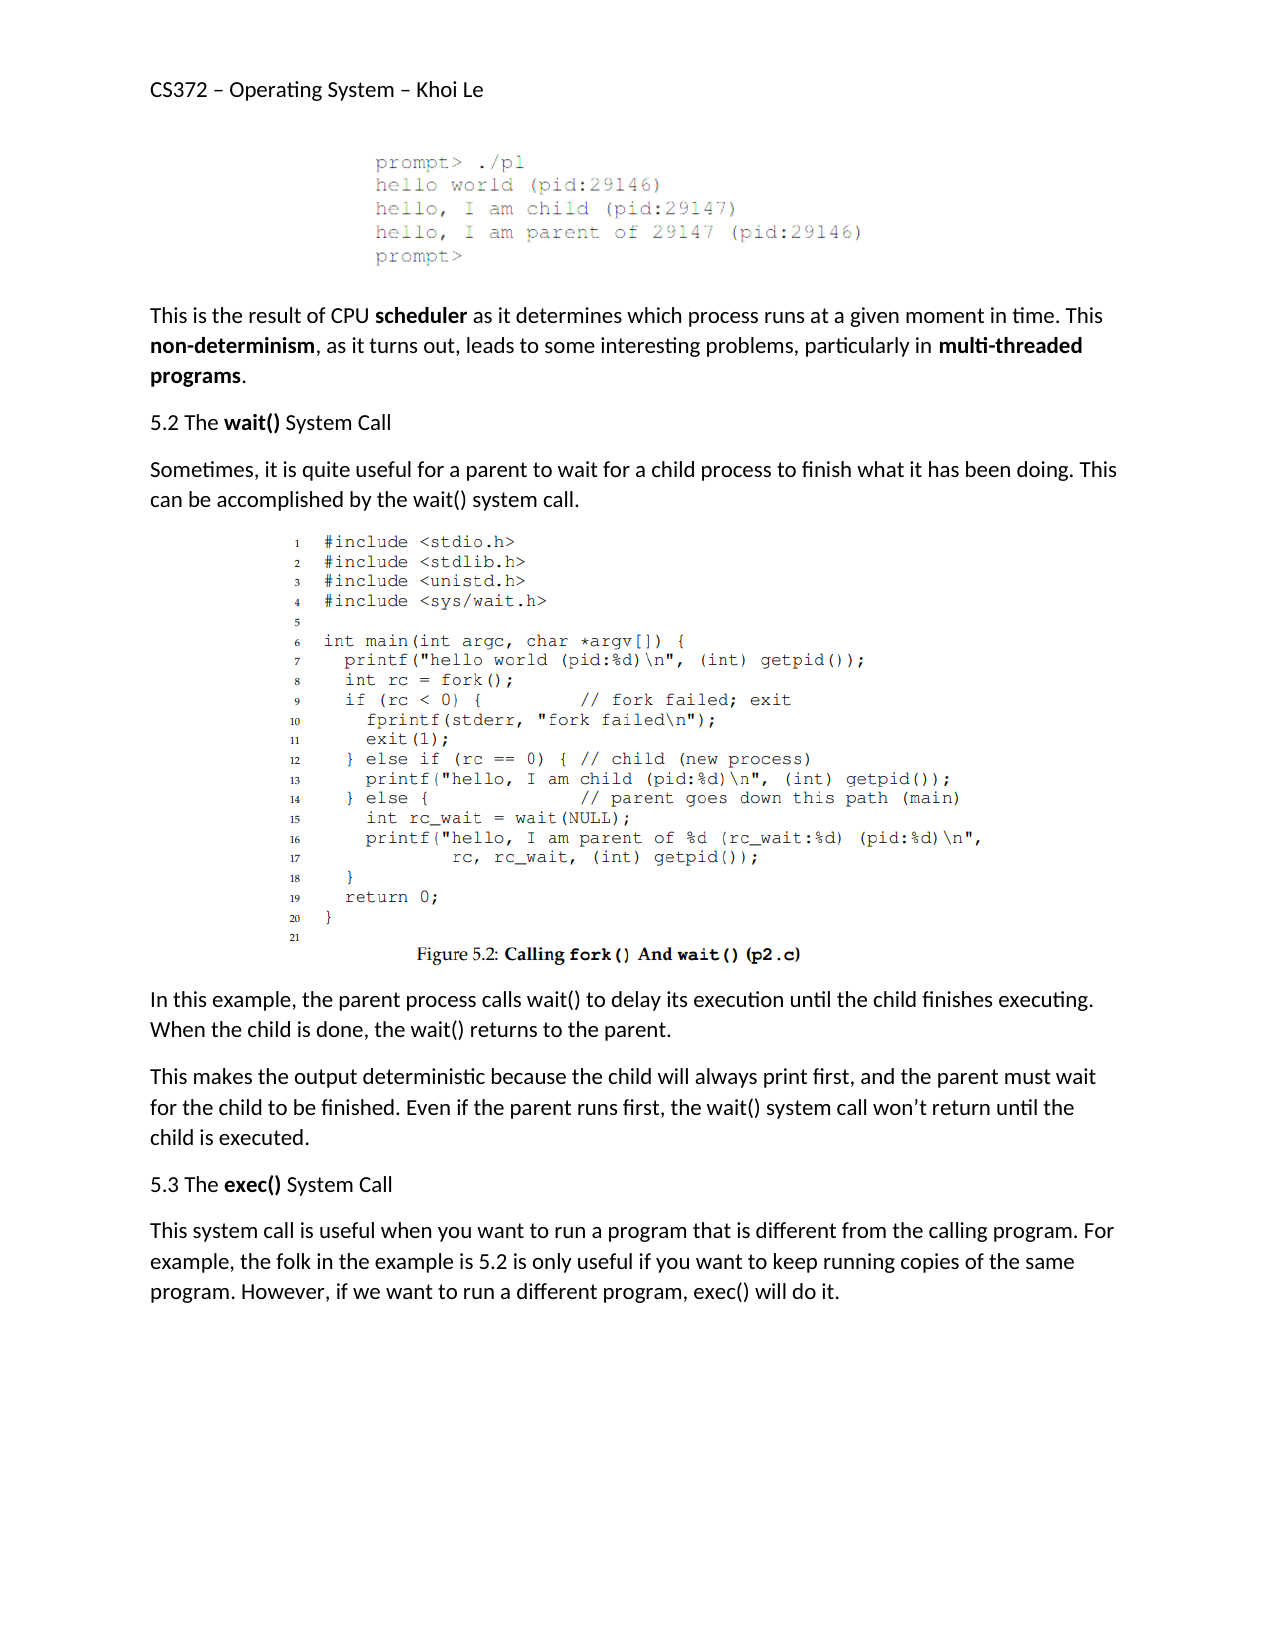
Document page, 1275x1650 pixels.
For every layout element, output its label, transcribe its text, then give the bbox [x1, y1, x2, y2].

picture [363, 150, 912, 282]
text 5.3 The exec() System Call [150, 1170, 1125, 1198]
text This system call is useful when you want to run a program that is different from the calling program. For example, the folk in the example is 5.2 is only useful if you want to keep running copies of the same program. However, if we want to run a different program, exec() will do it. [150, 1217, 1125, 1305]
text This is the result of CPU scheduler as it determines which process runs at a given moment in time. This non-determinism, as it turns out, leads to some interesting problems, particularly in multi-threaded programs. [150, 301, 1125, 389]
text Sometimes, it is quite useful for a parent to wait for a child process to finish what it has been doing. This can be accomplished by the wait() system call. [150, 455, 1125, 513]
picture [284, 532, 991, 967]
text This makes the output deterministic because the child will always print first, and the parent must wait for the child to be finished. Even if the parent runs first, the wait() system call won’t return until the child is executed. [150, 1062, 1125, 1151]
text In this example, the parent process calls wait() to delay its execution until the child finishes executing. When the child is done, the wait() returns to the parent. [150, 985, 1125, 1043]
text 5.2 The wait() System Call [150, 408, 1125, 436]
